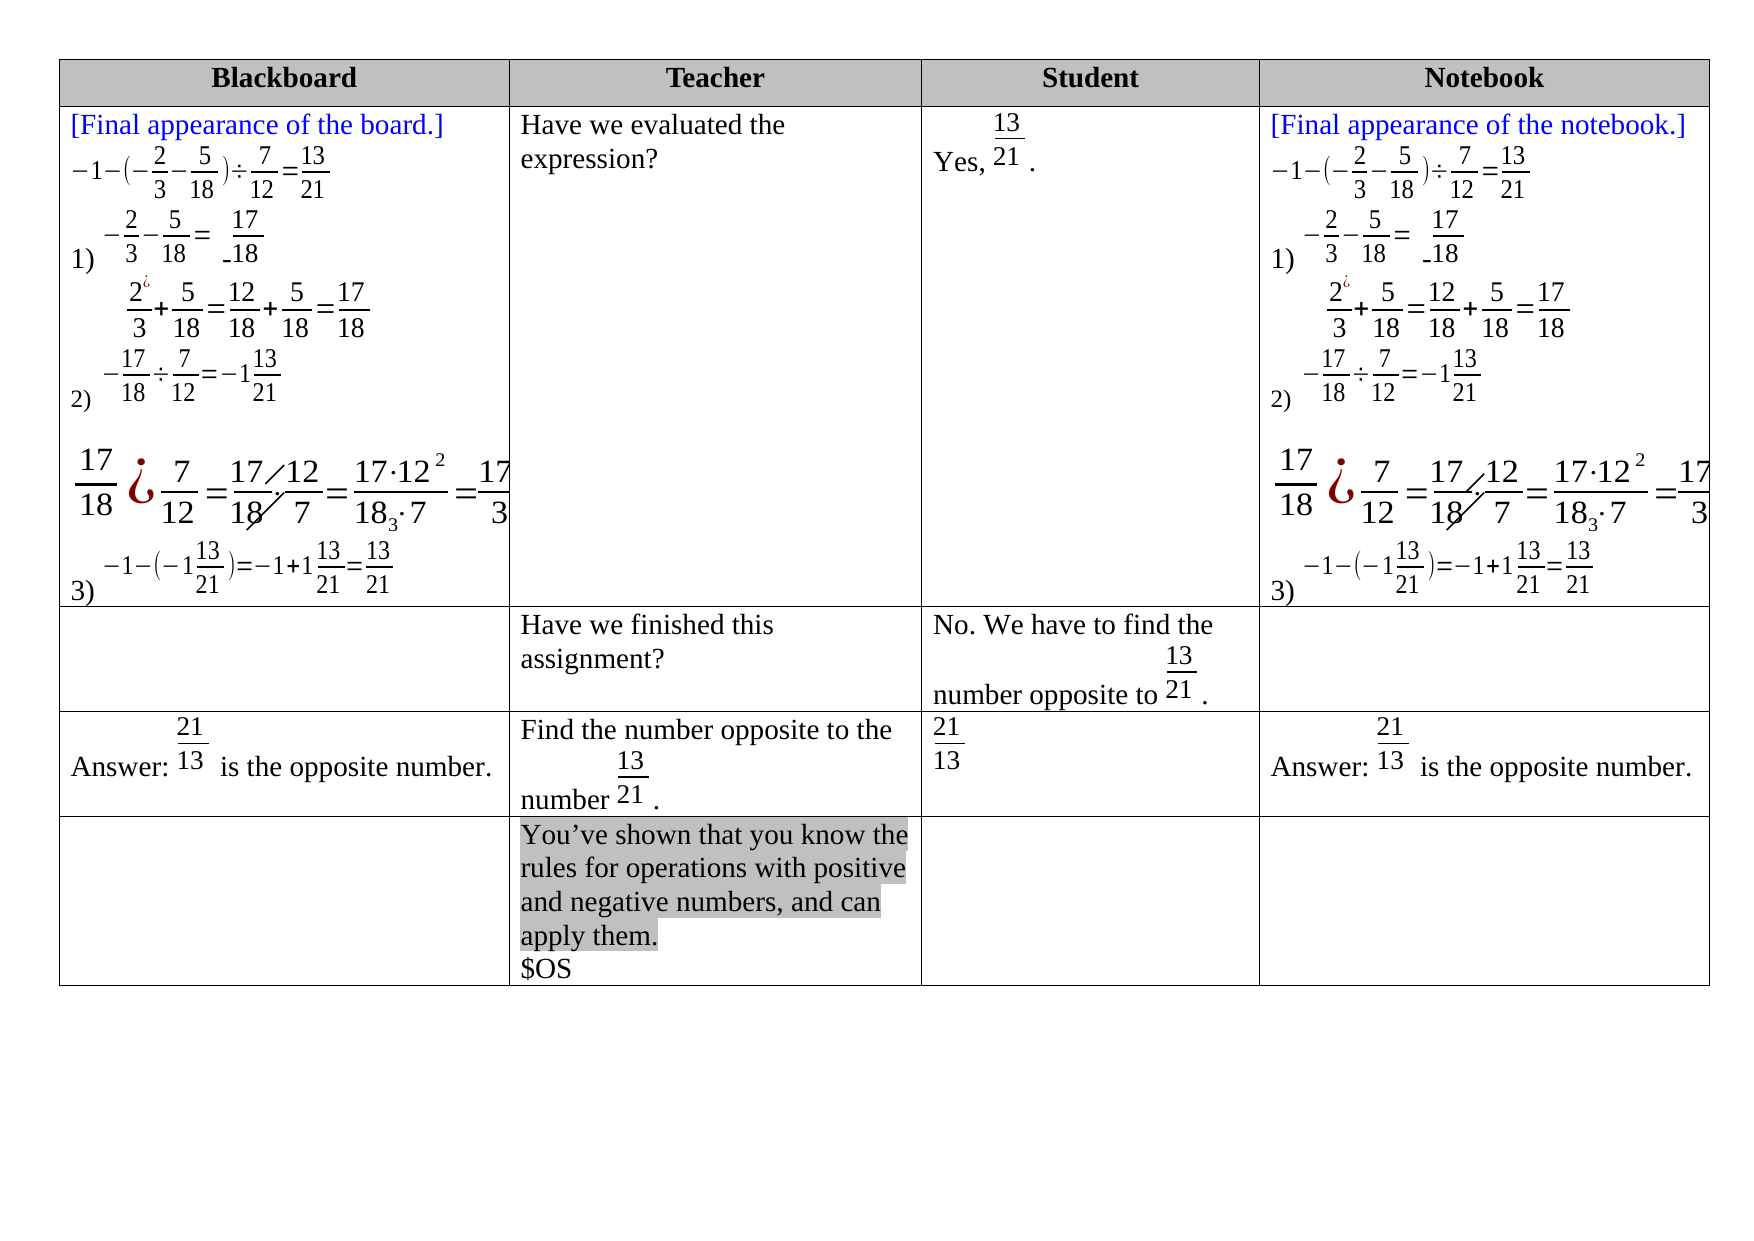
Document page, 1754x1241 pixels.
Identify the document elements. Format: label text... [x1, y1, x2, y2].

table_cell Answer: is the opposite number. [1260, 712, 1709, 816]
table_cell Find the number opposite to the number . [510, 712, 921, 816]
table_cell Answer: is the opposite number. [60, 712, 509, 816]
table_cell [Final appearance of the board.] 1) - 2) 3) [60, 107, 509, 606]
table_cell [922, 712, 1259, 816]
table_cell Yes, . [922, 107, 1259, 606]
table_cell [1260, 607, 1709, 711]
table_cell [60, 607, 509, 711]
table_cell Have we finished this assignment? [510, 607, 921, 711]
table_header Notebook [1260, 60, 1709, 106]
table_header Blackboard [60, 60, 509, 106]
table_cell You’ve shown that you know the rules for operations with positive and negative numbers, and can apply them. $OS [510, 817, 921, 985]
table_cell Have we evaluated the expression? [510, 107, 921, 606]
table_cell [1260, 817, 1709, 985]
table_header Student [922, 60, 1259, 106]
table_cell [Final appearance of the notebook.] 1) - 2) 3) [1260, 107, 1709, 606]
table_header Teacher [510, 60, 921, 106]
table_cell No. We have to find the number opposite to . [922, 607, 1259, 711]
table_cell [60, 817, 509, 985]
table_cell [922, 817, 1259, 985]
